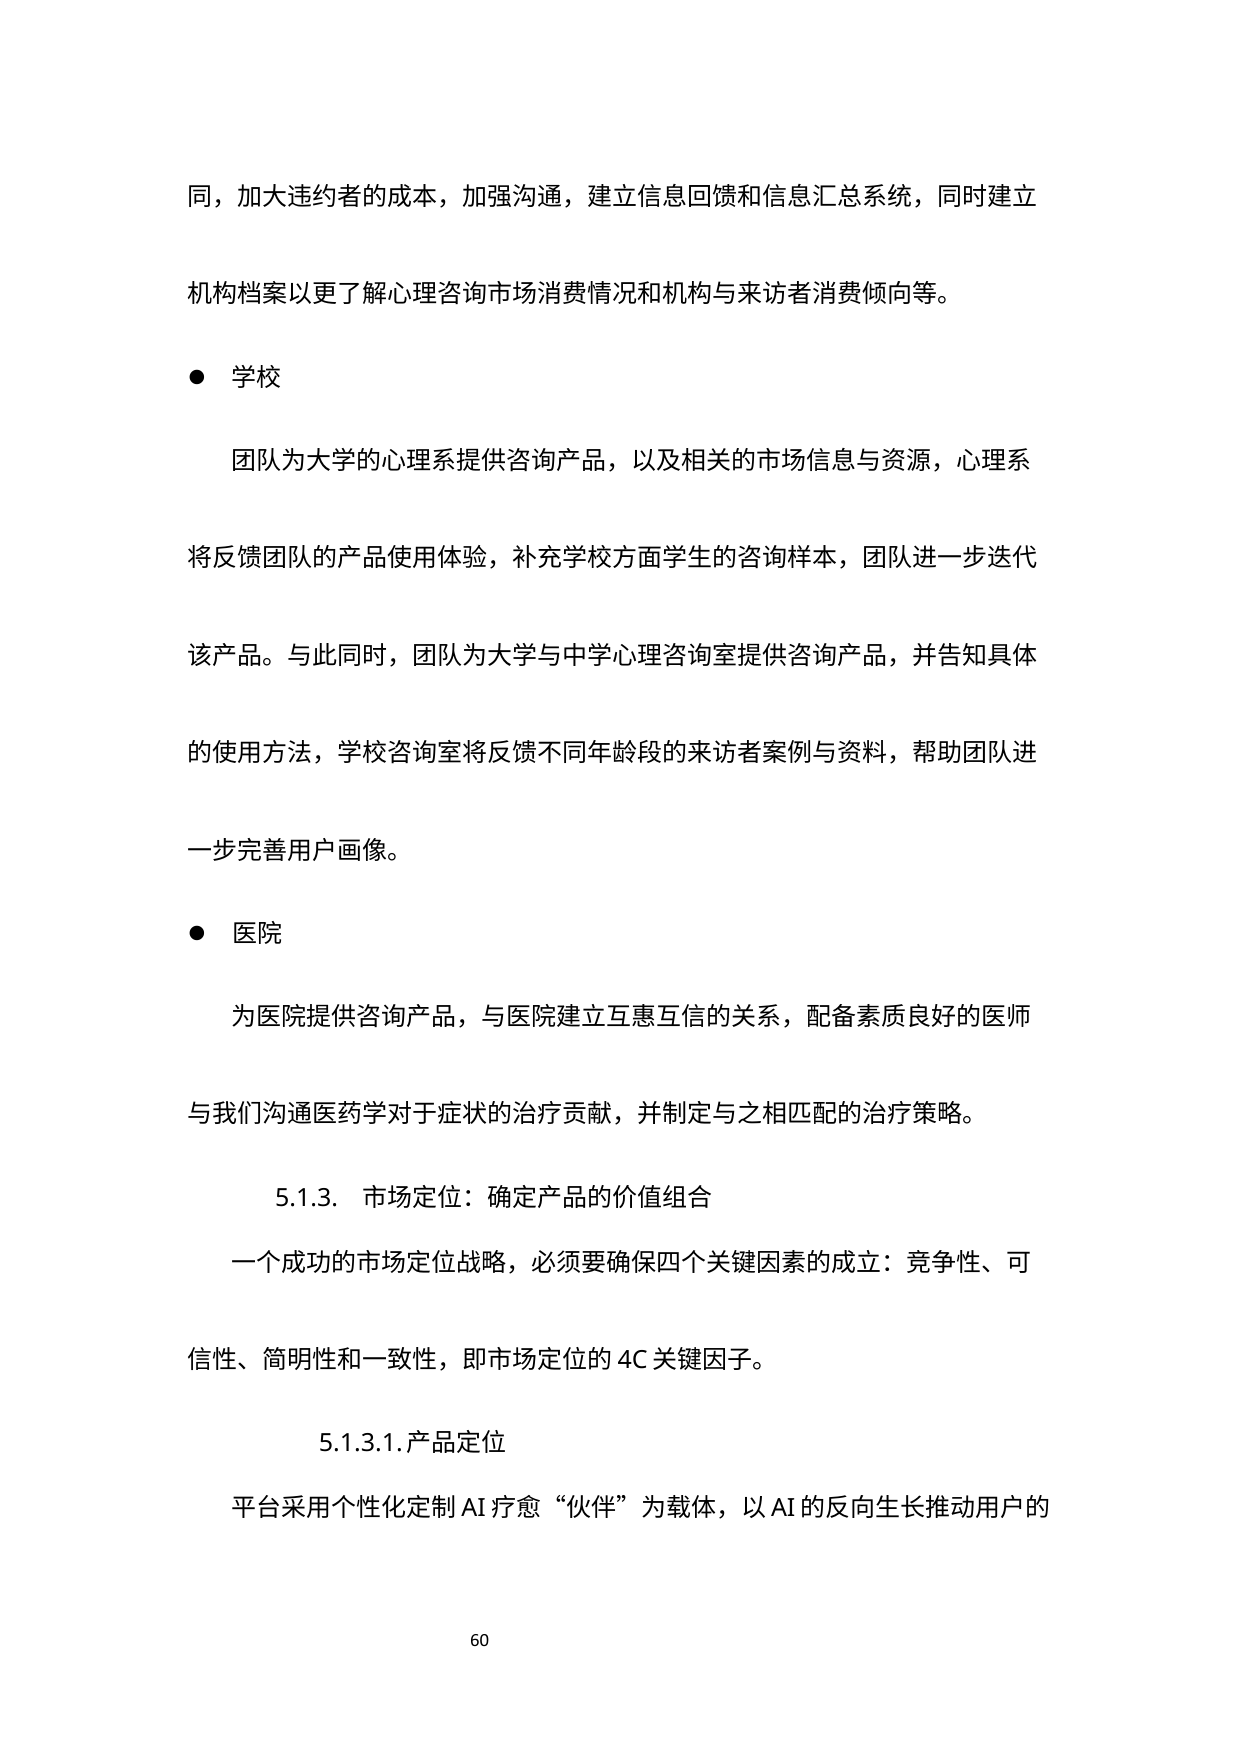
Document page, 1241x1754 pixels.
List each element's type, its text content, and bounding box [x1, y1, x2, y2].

text 团队为大学的心理系提供咨询产品，以及相关的市场信息与资源，心理系将反馈团队的产品使用体验，补充学校方面学生的咨询样本，团队进一步迭代该产品。与此同时，团队为大学与中学心理咨询室提供咨询产品，并告知具体的使用方法，学校咨询室将反馈不同年龄段的来访者案例与资料，帮助团队进一步完善用户画像。 [187, 426, 1053, 881]
text 一个成功的市场定位战略，必须要确保四个关键因素的成立：竞争性、可信性、简明性和一致性，即市场定位的4C关键因子。 [187, 1228, 1053, 1390]
text 为医院提供咨询产品，与医院建立互惠互信的关系，配备素质良好的医师与我们沟通医药学对于症状的治疗贡献，并制定与之相匹配的治疗策略。 [187, 982, 1053, 1144]
list 医院 [187, 899, 1053, 964]
list 市场定位：确定产品的价值组合 [275, 1163, 1053, 1228]
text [187, 162, 1053, 324]
list 产品定位 [319, 1408, 1053, 1473]
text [187, 1473, 1053, 1538]
list 学校 [187, 343, 1053, 408]
